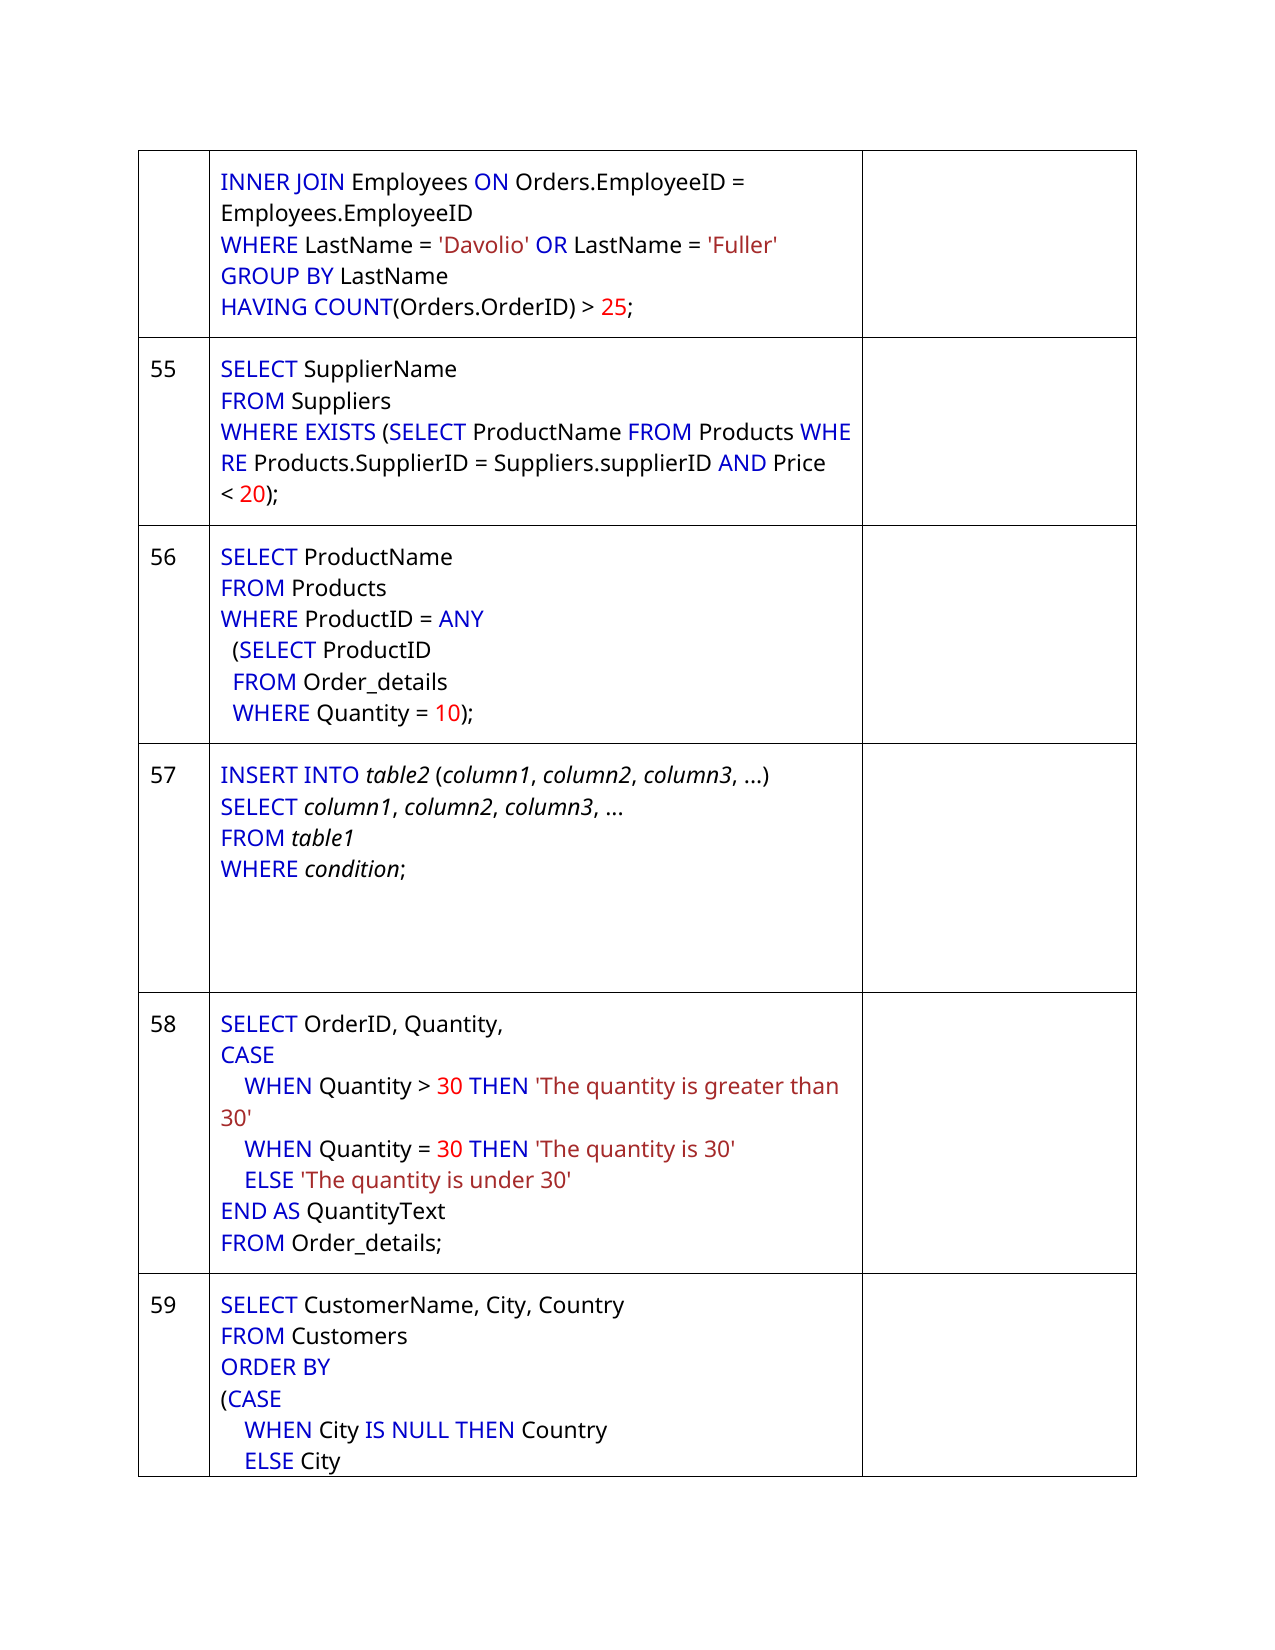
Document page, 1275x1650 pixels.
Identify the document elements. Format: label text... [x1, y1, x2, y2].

table_cell 58 [139, 993, 209, 1273]
table_cell [863, 1274, 1136, 1476]
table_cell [210, 151, 862, 337]
table_cell 59 [139, 1274, 209, 1476]
table_cell [863, 151, 1136, 337]
table_cell 57 [139, 744, 209, 992]
table_cell 54 [139, 151, 209, 337]
table_cell 56 [139, 526, 209, 743]
table_cell SELECT ProductName FROM Products WHERE ProductID = ANY (SELECT ProductID FROM Order_details WHERE Quantity = 10); [210, 526, 862, 743]
table_cell SELECT OrderID, Quantity, CASE WHEN Quantity > 30 THEN 'The quantity is greater than 30' WHEN Quantity = 30 THEN 'The quantity is 30' ELSE 'The quantity is under 30' END AS QuantityText FROM Order_details; [210, 993, 862, 1273]
table_cell [863, 338, 1136, 524]
table_cell [863, 526, 1136, 743]
table_cell [863, 993, 1136, 1273]
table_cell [210, 1274, 862, 1476]
table_cell [863, 744, 1136, 992]
table_cell SELECT SupplierName FROM Suppliers WHERE EXISTS (SELECT ProductName FROM Products WHERE Products.SupplierID = Suppliers.supplierID AND Price < 20); [210, 338, 862, 524]
table_cell 55 [139, 338, 209, 524]
table_cell INSERT INTO table2 (column1, column2, column3, ...) SELECT column1, column2, column3, ... FROM table1 WHERE condition; [210, 744, 862, 992]
